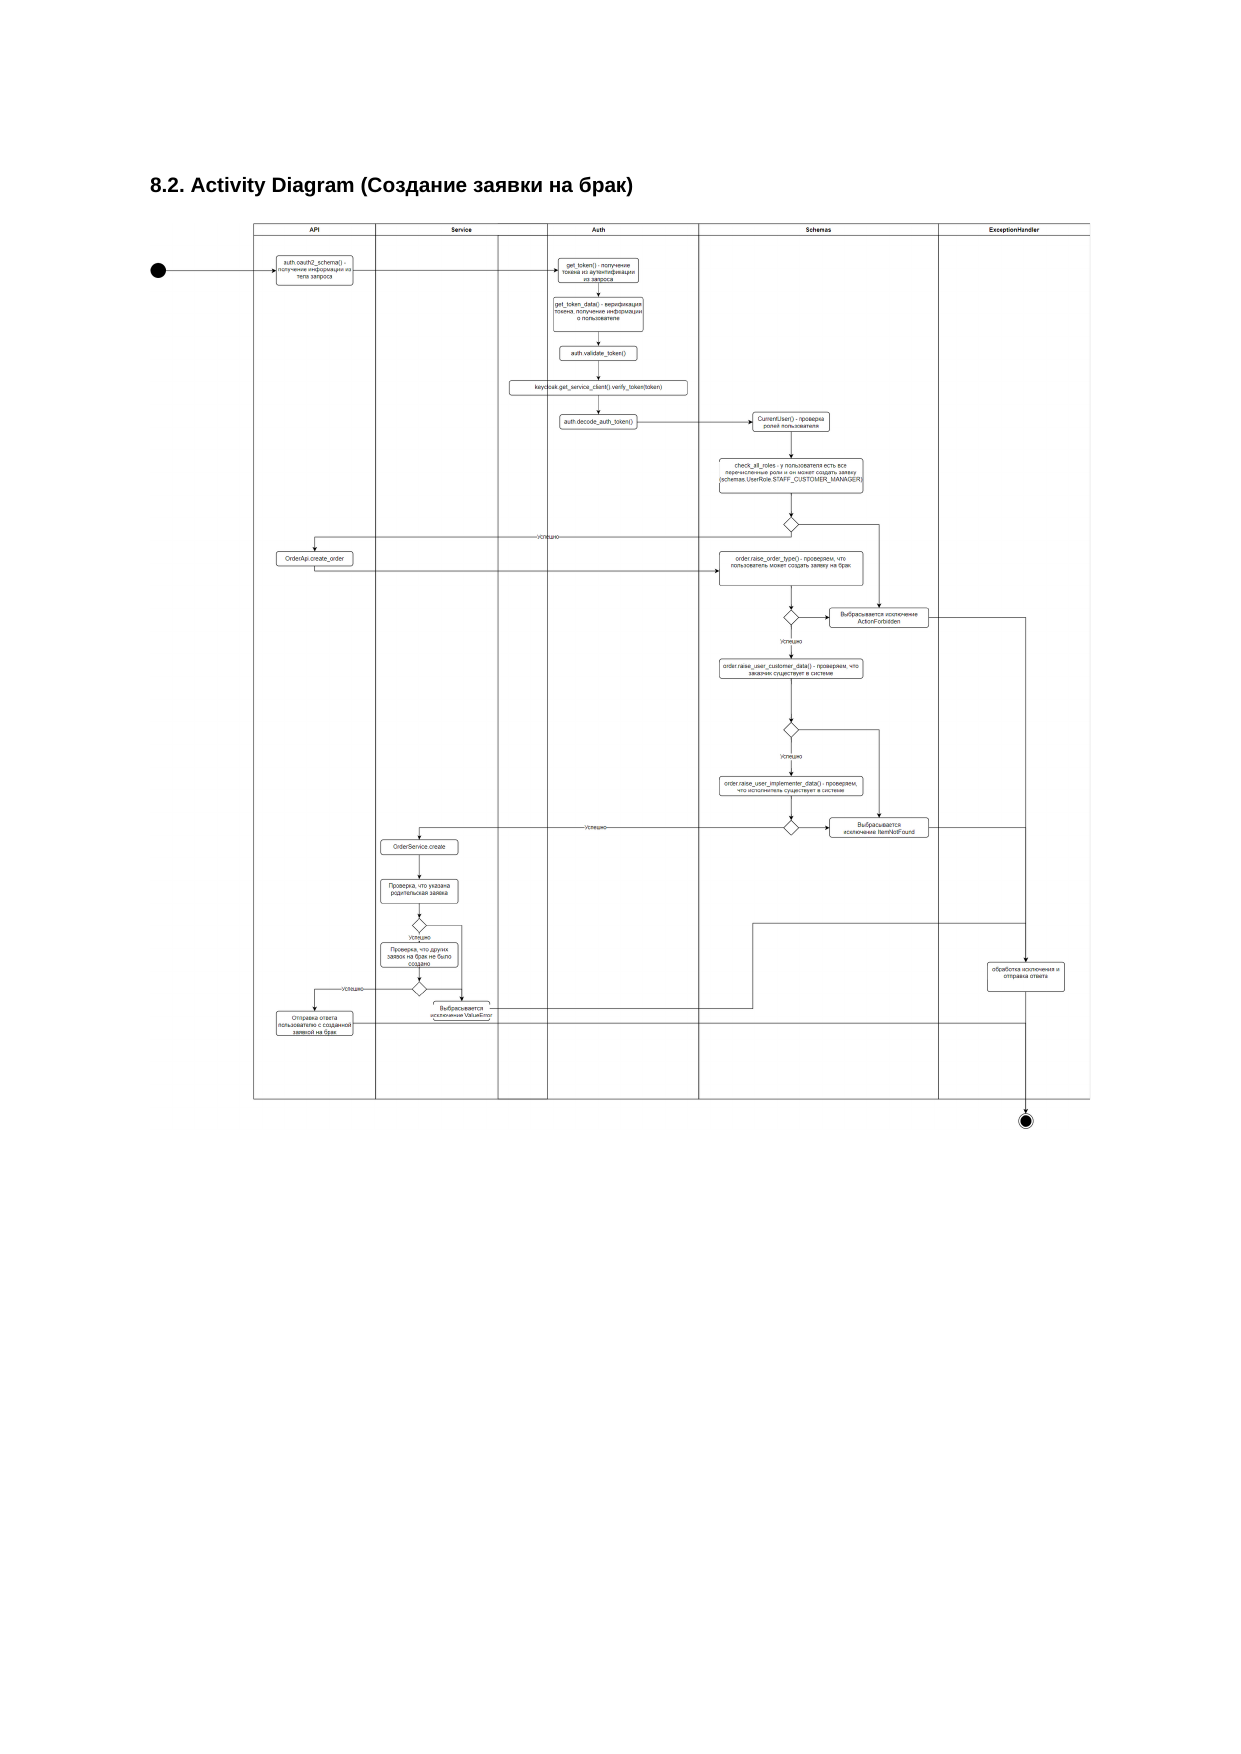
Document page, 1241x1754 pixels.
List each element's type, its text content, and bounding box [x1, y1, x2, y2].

subtitle 8.2. Activity Diagram (Создание заявки на брак) [150, 173, 1090, 197]
picture [150, 223, 1091, 1130]
